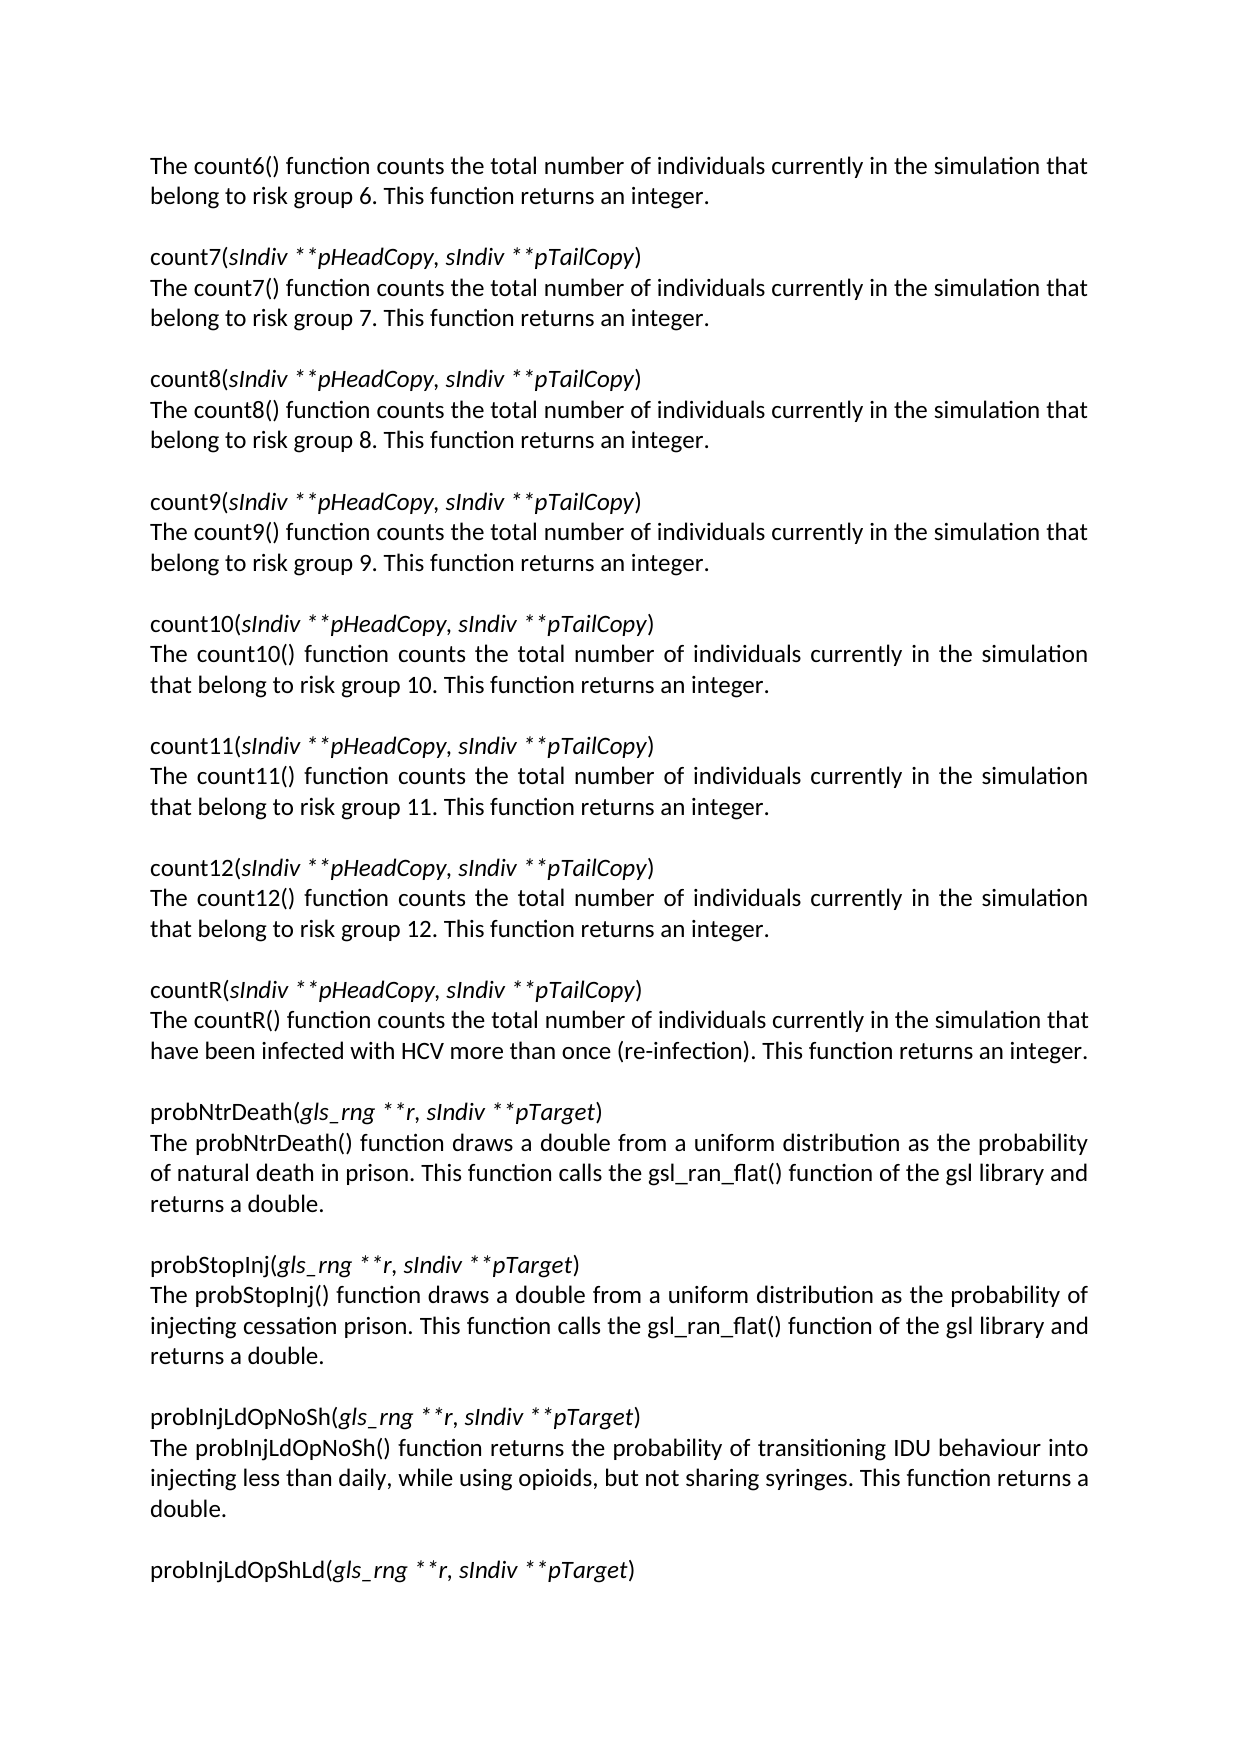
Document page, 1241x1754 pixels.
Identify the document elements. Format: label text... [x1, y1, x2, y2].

text The countR() function counts the total number of individuals currently in the simulation that have been infected with HCV more than once (re-infection). This function returns an integer. [150, 1004, 1090, 1066]
text probInjLdOpShLd(gls_rng **r, sIndiv **pTarget) [150, 1554, 1090, 1584]
text The probInjLdOpNoSh() function returns the probability of transitioning IDU behaviour into injecting less than daily, while using opioids, but not sharing syringes. This function returns a double. [150, 1432, 1090, 1523]
text The count7() function counts the total number of individuals currently in the simulation that belong to risk group 7. This function returns an integer. [150, 272, 1090, 333]
text countR(sIndiv **pHeadCopy, sIndiv **pTailCopy) [150, 974, 1090, 1004]
text count9(sIndiv **pHeadCopy, sIndiv **pTailCopy) [150, 486, 1090, 516]
text count8(sIndiv **pHeadCopy, sIndiv **pTailCopy) [150, 364, 1090, 394]
text count11(sIndiv **pHeadCopy, sIndiv **pTailCopy) [150, 730, 1090, 760]
text probInjLdOpNoSh(gls_rng **r, sIndiv **pTarget) [150, 1401, 1090, 1432]
text The count10() function counts the total number of individuals currently in the simulation that belong to risk group 10. This function returns an integer. [150, 638, 1090, 699]
text probNtrDeath(gls_rng **r, sIndiv **pTarget) [150, 1096, 1090, 1127]
text The count8() function counts the total number of individuals currently in the simulation that belong to risk group 8. This function returns an integer. [150, 394, 1090, 455]
text The count11() function counts the total number of individuals currently in the simulation that belong to risk group 11. This function returns an integer. [150, 760, 1090, 821]
text count12(sIndiv **pHeadCopy, sIndiv **pTailCopy) [150, 852, 1090, 882]
text count7(sIndiv **pHeadCopy, sIndiv **pTailCopy) [150, 242, 1090, 272]
text The count12() function counts the total number of individuals currently in the simulation that belong to risk group 12. This function returns an integer. [150, 882, 1090, 943]
text probStopInj(gls_rng **r, sIndiv **pTarget) [150, 1249, 1090, 1279]
text count10(sIndiv **pHeadCopy, sIndiv **pTailCopy) [150, 608, 1090, 638]
text The count9() function counts the total number of individuals currently in the simulation that belong to risk group 9. This function returns an integer. [150, 516, 1090, 577]
text The probNtrDeath() function draws a double from a uniform distribution as the probability of natural death in prison. This function calls the gsl_ran_flat() function of the gsl library and returns a double. [150, 1127, 1090, 1218]
text The count6() function counts the total number of individuals currently in the simulation that belong to risk group 6. This function returns an integer. [150, 150, 1090, 211]
text The probStopInj() function draws a double from a uniform distribution as the probability of injecting cessation prison. This function calls the gsl_ran_flat() function of the gsl library and returns a double. [150, 1279, 1090, 1371]
